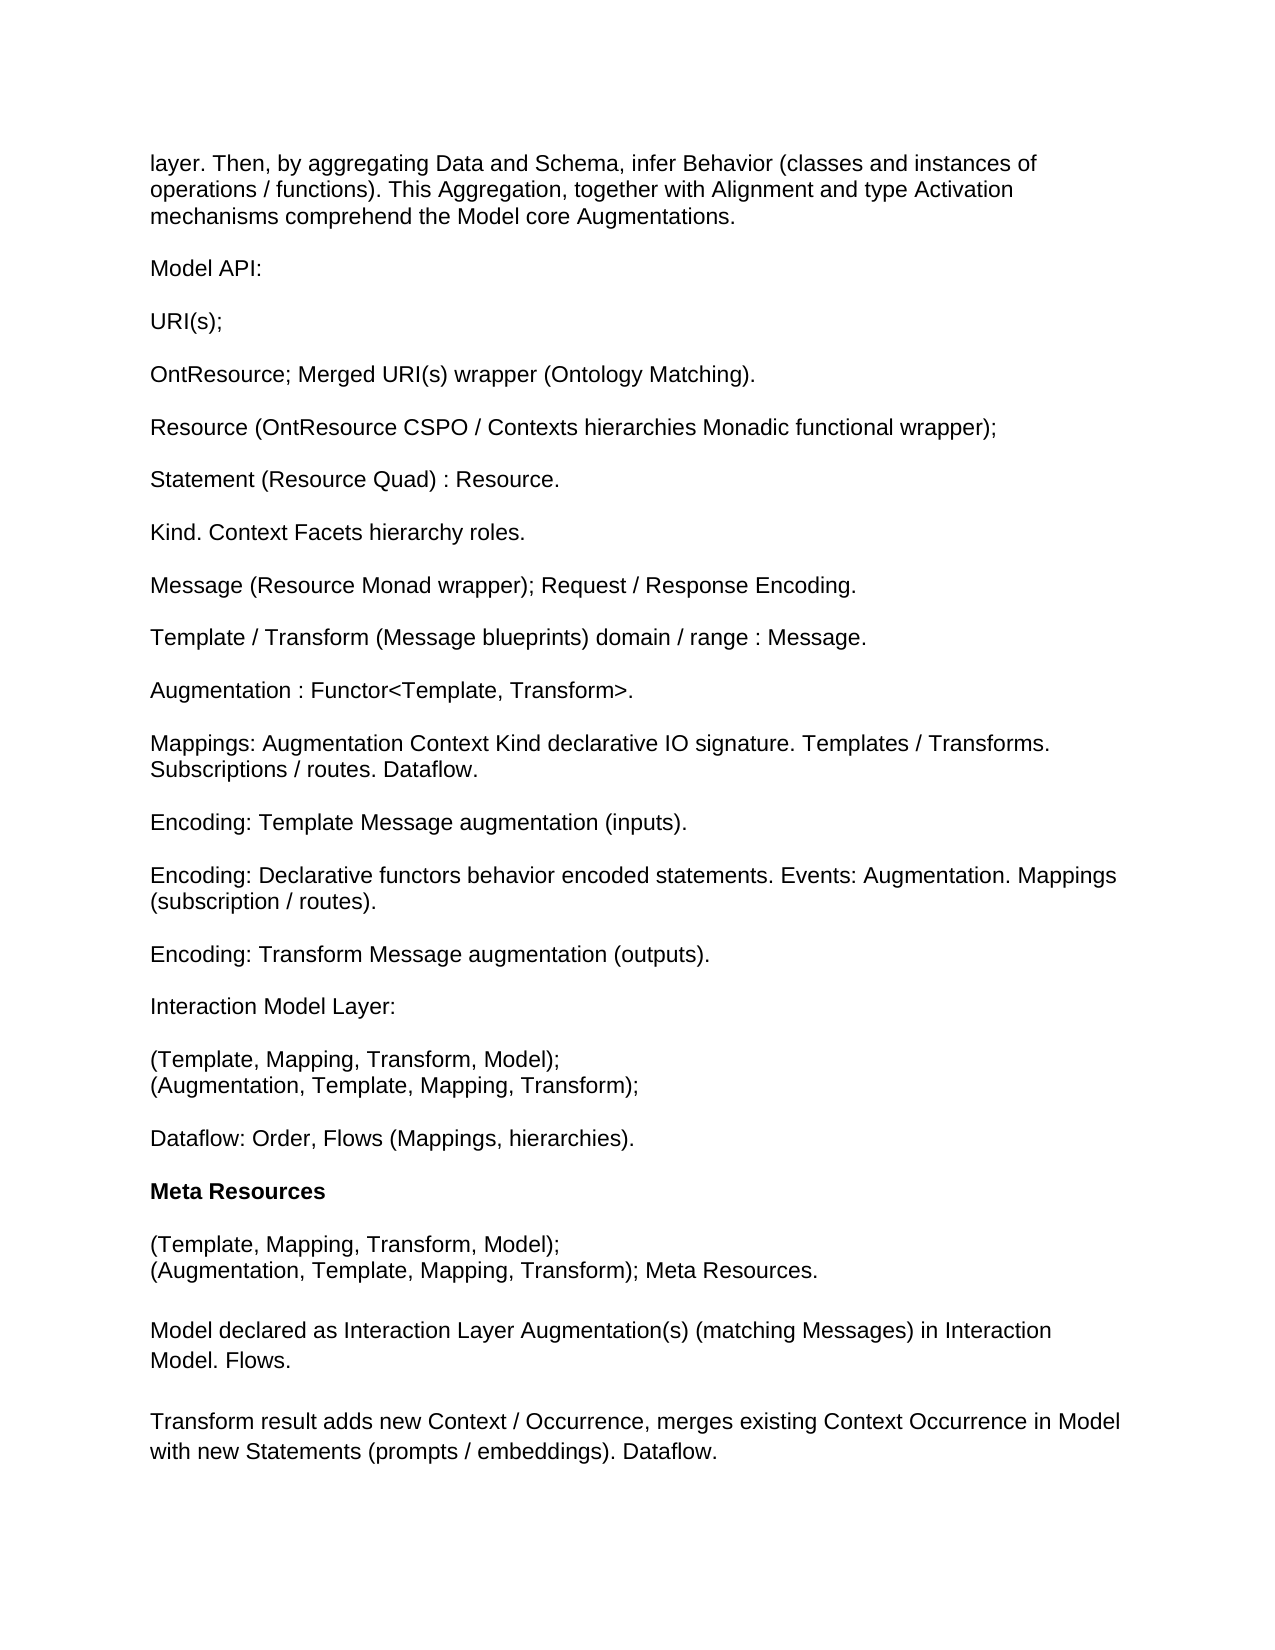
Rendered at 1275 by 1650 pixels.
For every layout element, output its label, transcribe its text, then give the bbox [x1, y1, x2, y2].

text (Augmentation, Template, Mapping, Transform); Meta Resources. [150, 1257, 1125, 1283]
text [150, 150, 1125, 229]
text Dataflow: Order, Flows (Mappings, hierarchies). [150, 1125, 1125, 1151]
text (Template, Mapping, Transform, Model); [150, 1046, 1125, 1072]
text URI(s); [150, 308, 1125, 334]
text Augmentation : Functor<Template, Transform>. [150, 677, 1125, 703]
text Interaction Model Layer: [150, 993, 1125, 1020]
text Model declared as Interaction Layer Augmentation(s) (matching Messages) in Interaction Model. Flows. [150, 1317, 1125, 1374]
text Model API: [150, 255, 1125, 282]
text Mappings: Augmentation Context Kind declarative IO signature. Templates / Transforms. Subscriptions / routes. Dataflow. [150, 730, 1125, 782]
text (Augmentation, Template, Mapping, Transform); [150, 1072, 1125, 1099]
text Resource (OntResource CSPO / Contexts hierarchies Monadic functional wrapper); [150, 413, 1125, 440]
text (Template, Mapping, Transform, Model); [150, 1231, 1125, 1257]
text Message (Resource Monad wrapper); Request / Response Encoding. [150, 572, 1125, 598]
text Encoding: Template Message augmentation (inputs). [150, 809, 1125, 835]
text Transform result adds new Context / Occurrence, merges existing Context Occurrence in Model with new Statements (prompts / embeddings). Dataflow. [150, 1408, 1125, 1464]
text OntResource; Merged URI(s) wrapper (Ontology Matching). [150, 361, 1125, 387]
text Meta Resources [150, 1178, 1125, 1204]
text Encoding: Transform Message augmentation (outputs). [150, 941, 1125, 967]
text Encoding: Declarative functors behavior encoded statements. Events: Augmentation. Mappings (subscription / routes). [150, 862, 1125, 914]
text Template / Transform (Message blueprints) domain / range : Message. [150, 624, 1125, 651]
text Kind. Context Facets hierarchy roles. [150, 519, 1125, 545]
text Statement (Resource Quad) : Resource. [150, 466, 1125, 493]
